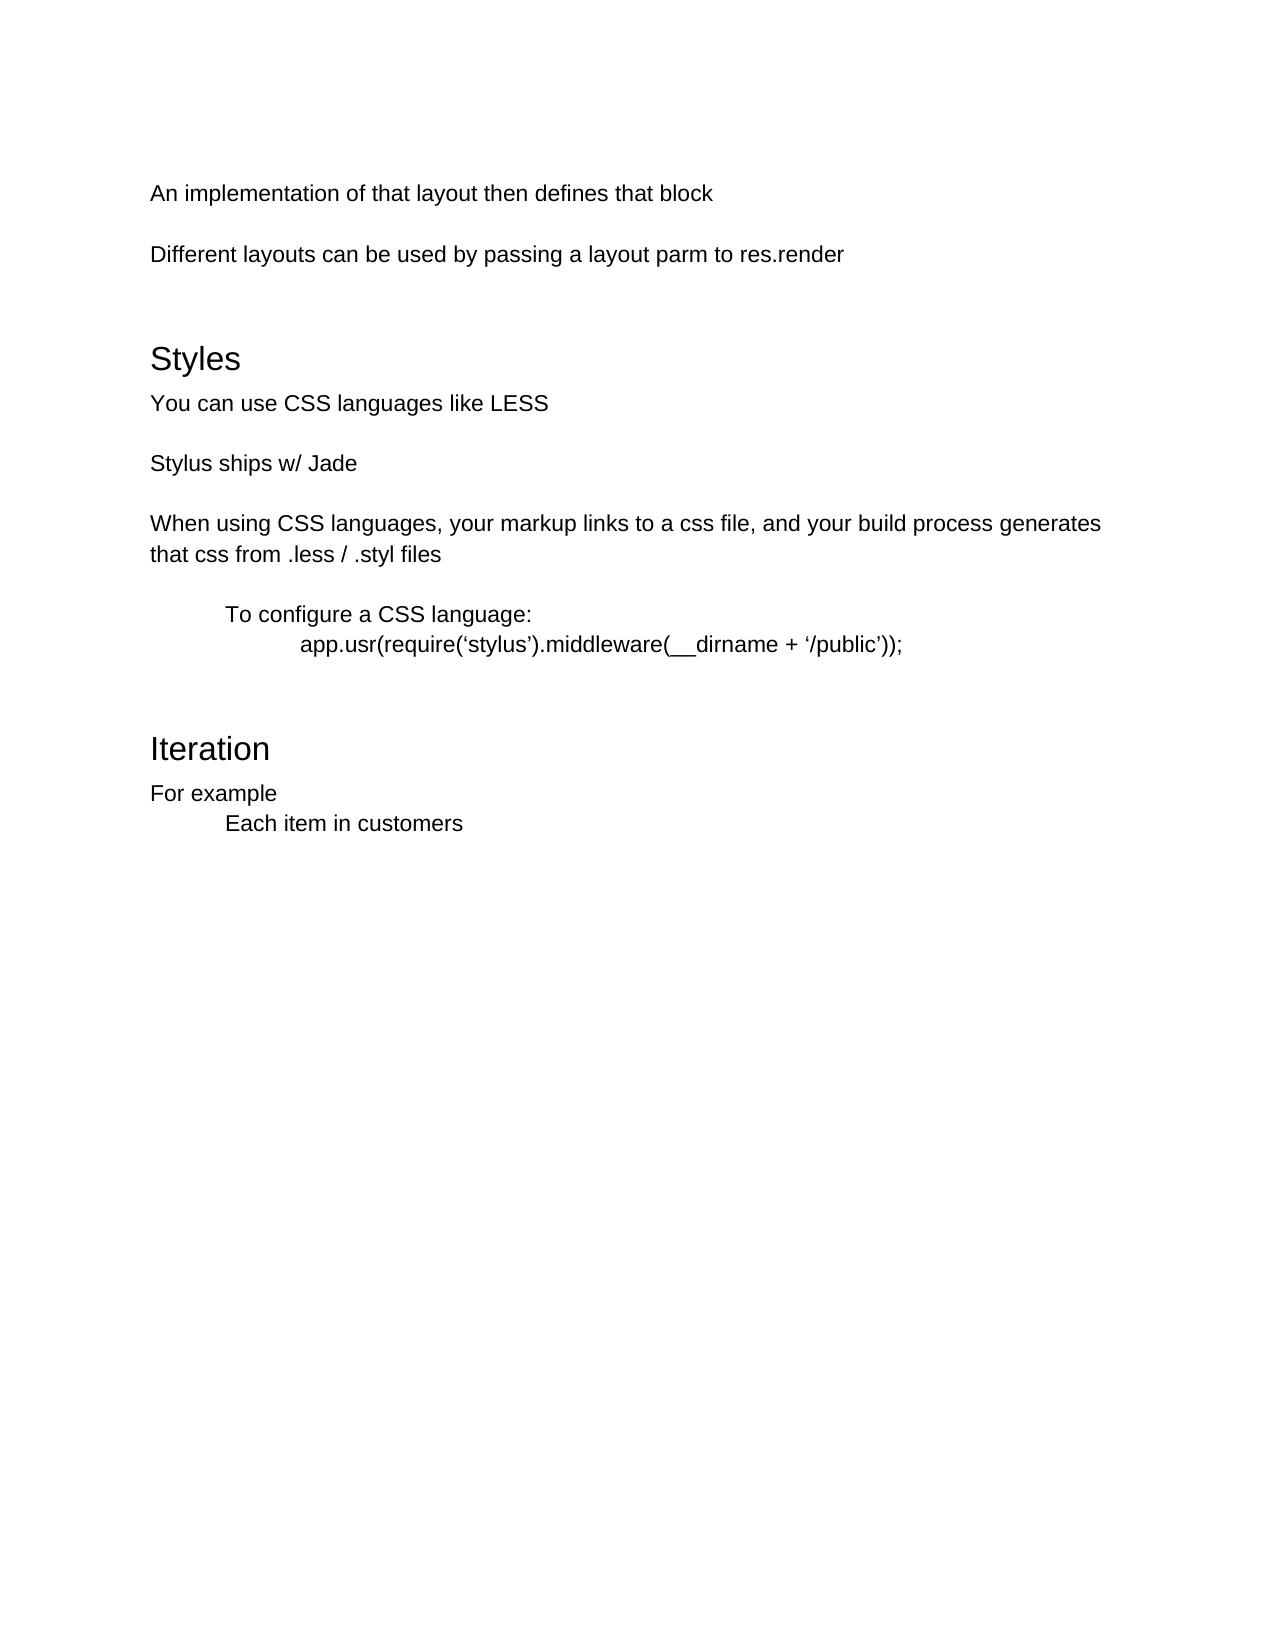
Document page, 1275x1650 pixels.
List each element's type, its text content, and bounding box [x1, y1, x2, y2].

text Each item in customers [225, 810, 1125, 837]
text For example [150, 780, 1125, 806]
text An implementation of that layout then defines that block [150, 180, 1125, 207]
subtitle Styles [150, 338, 1125, 377]
text You can use CSS languages like LESS [150, 389, 1125, 416]
subtitle Iteration [150, 729, 1125, 767]
text To configure a CSS language: [225, 601, 1125, 627]
text Stylus ships w/ Jade [150, 450, 1125, 476]
text When using CSS languages, your markup links to a css file, and your build process generates that css from .less / .styl files [150, 510, 1125, 567]
text app.usr(require(‘stylus’).middleware(__dirname + ‘/public’)); [300, 631, 1125, 657]
text Different layouts can be used by passing a layout parm to res.render [150, 241, 1125, 267]
